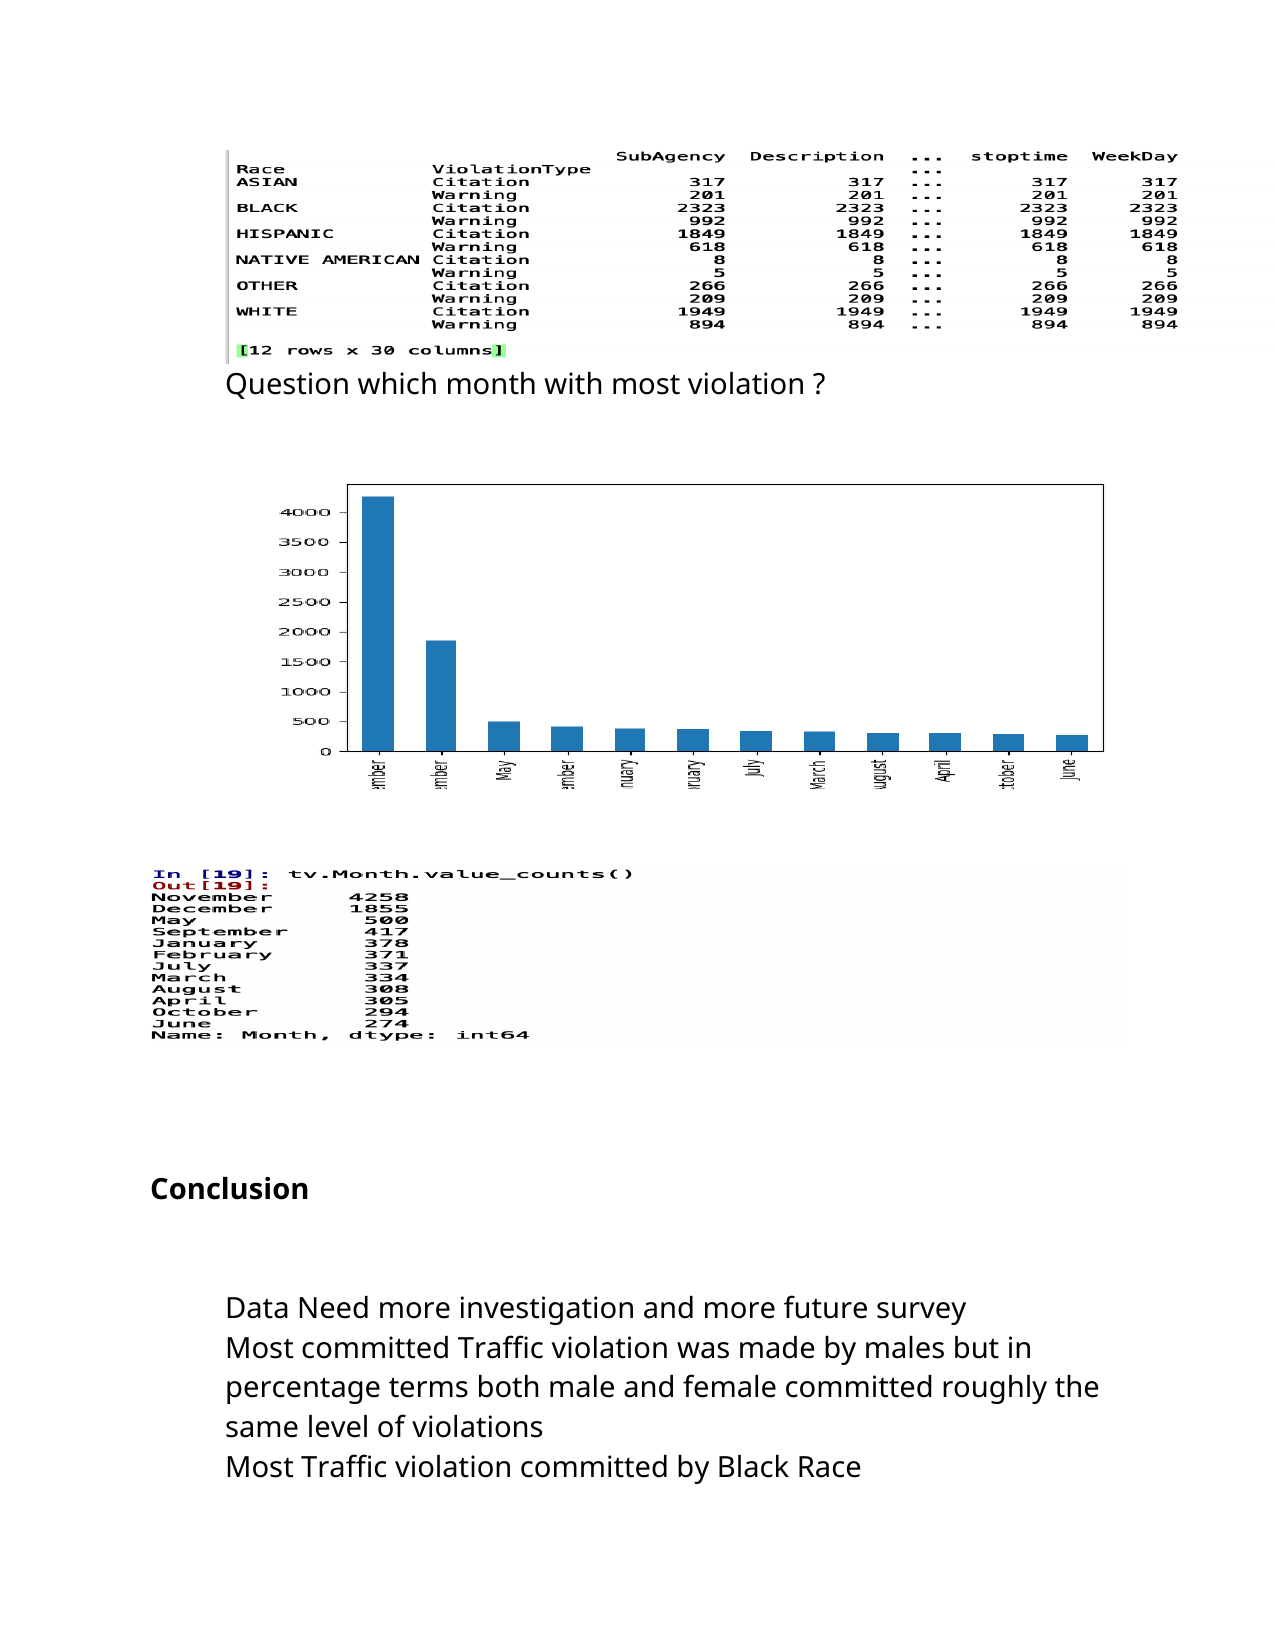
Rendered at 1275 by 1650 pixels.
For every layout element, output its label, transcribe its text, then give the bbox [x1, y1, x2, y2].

text Data Need more investigation and more future survey [150, 1287, 1125, 1327]
picture [150, 868, 1125, 1050]
text Most committed Traffic violation was made by males but in percentage terms both male and female committed roughly the same level of violations [225, 1327, 1125, 1446]
text Question which month with most violation ? [225, 364, 1125, 403]
picture [225, 442, 1200, 789]
text Most Traffic violation committed by Black Race [225, 1446, 1125, 1486]
text Conclusion [150, 1168, 1125, 1208]
picture [225, 150, 1275, 364]
